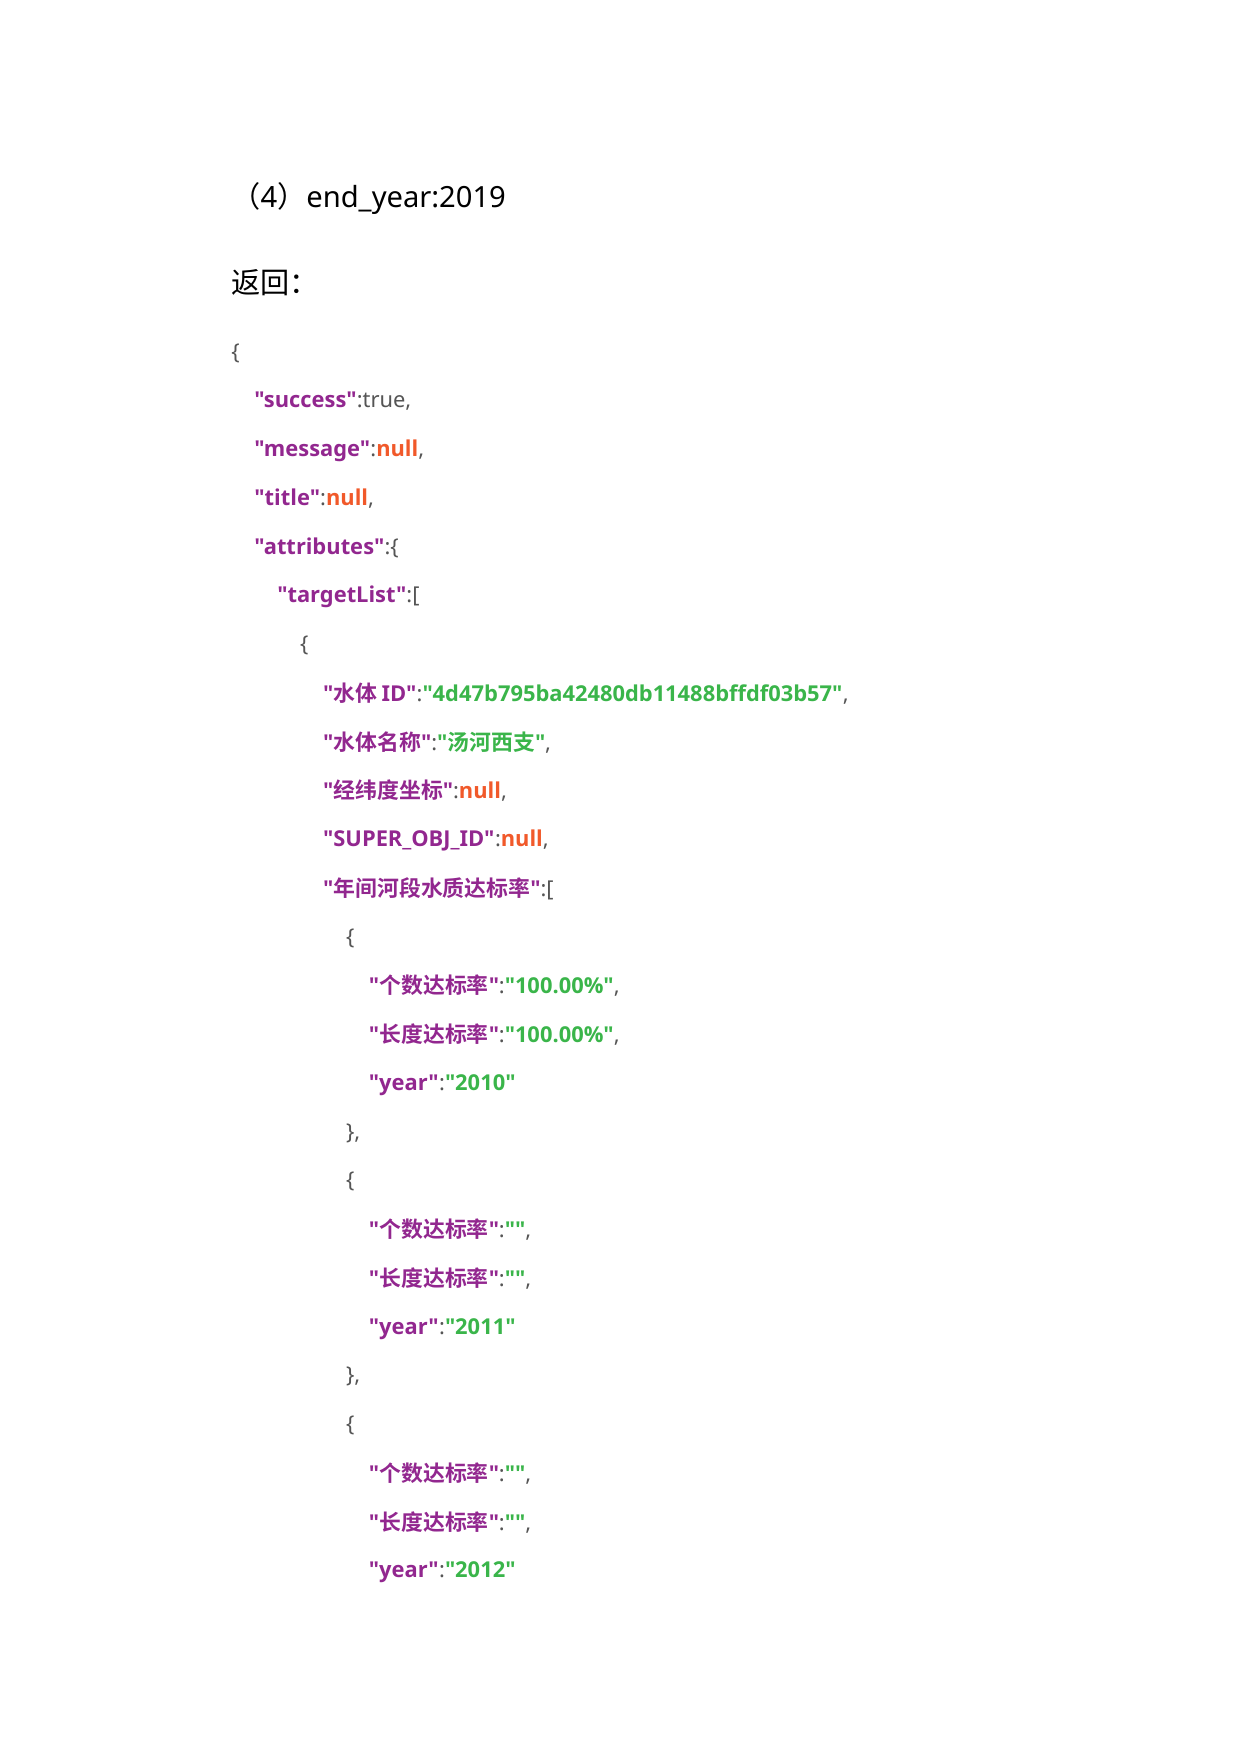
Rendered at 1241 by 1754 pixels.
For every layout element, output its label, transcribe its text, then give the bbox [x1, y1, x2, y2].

list 返回： [231, 248, 1053, 313]
list （4）end_year:2019 [231, 162, 1053, 227]
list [231, 334, 1053, 1586]
